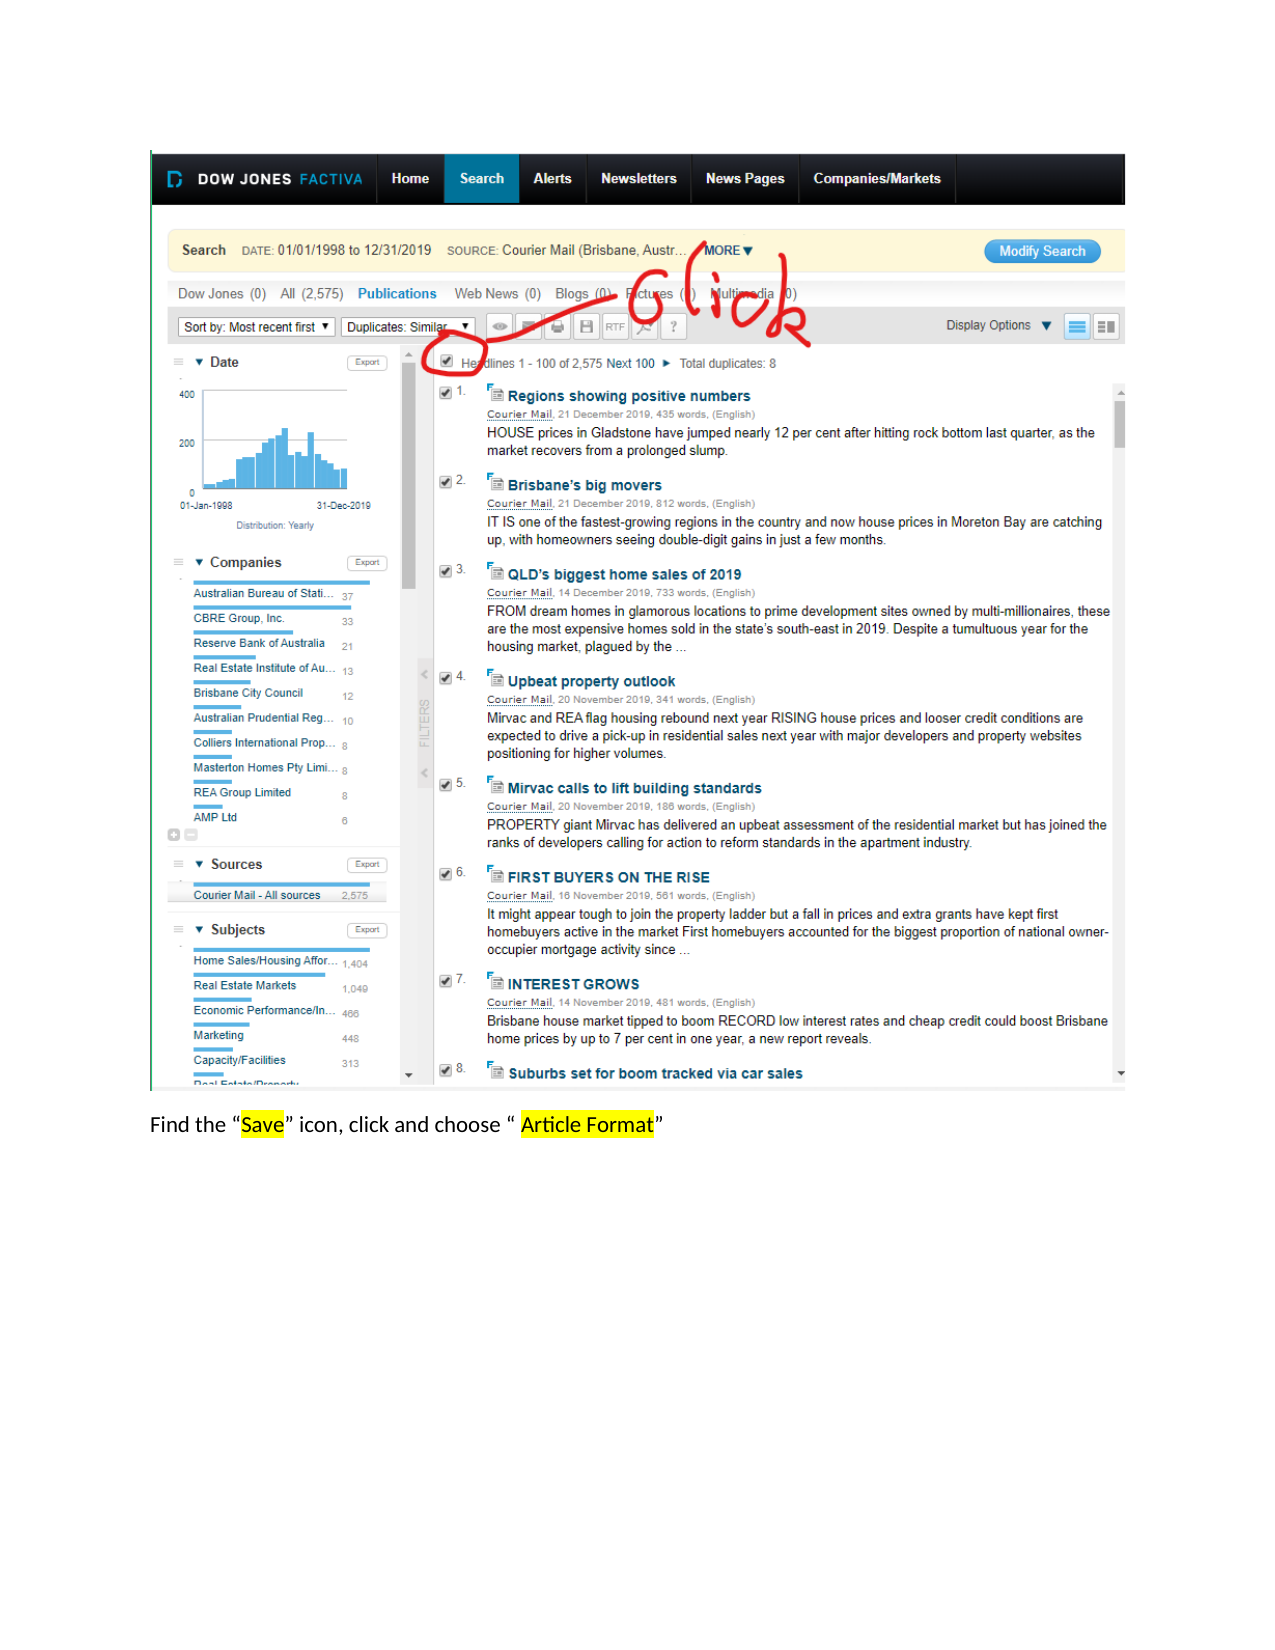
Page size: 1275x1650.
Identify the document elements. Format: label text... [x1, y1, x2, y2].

picture [150, 150, 1125, 1091]
text Find the “Save” icon, click and choose “ Article Format” [654, 1110, 1125, 1138]
text Find the “Save” icon, click and choose “ Article Format” [284, 1110, 521, 1138]
